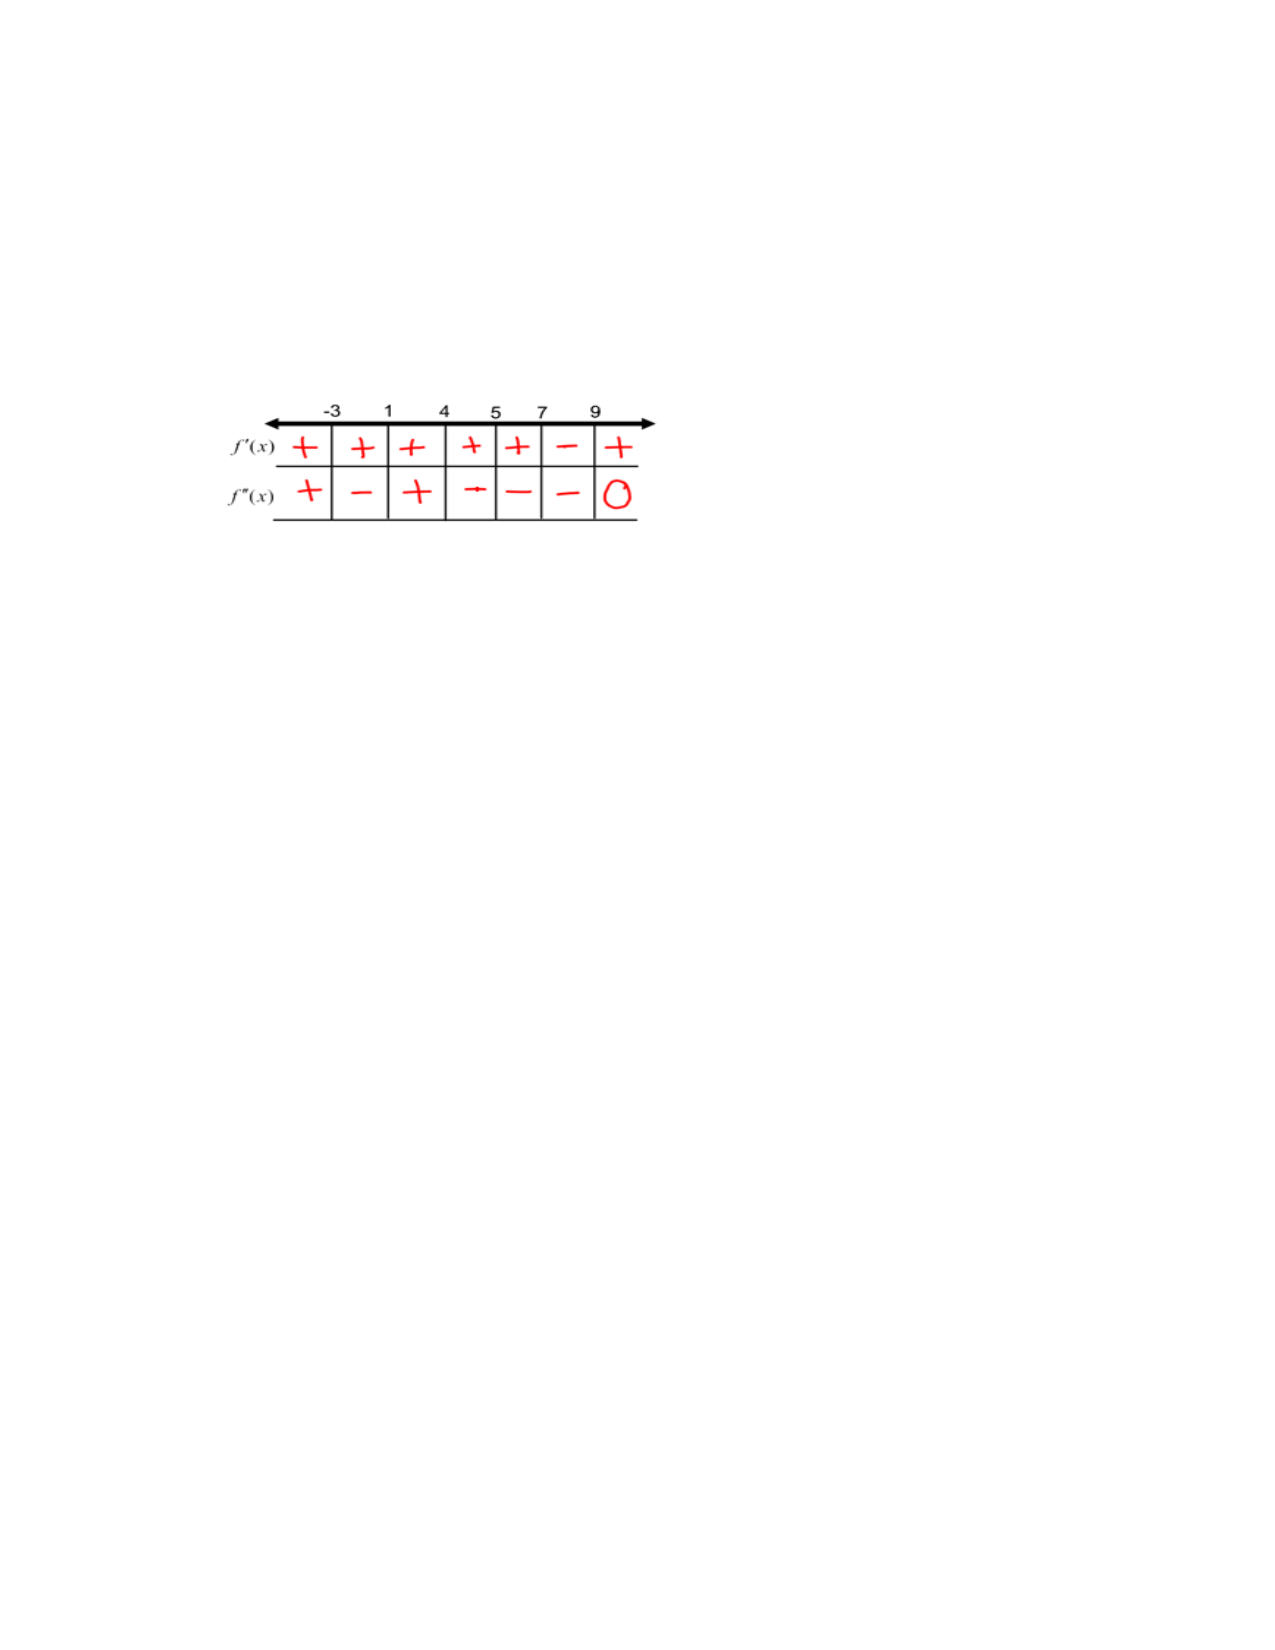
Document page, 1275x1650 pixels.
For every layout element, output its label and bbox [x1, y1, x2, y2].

picture [187, 380, 661, 531]
